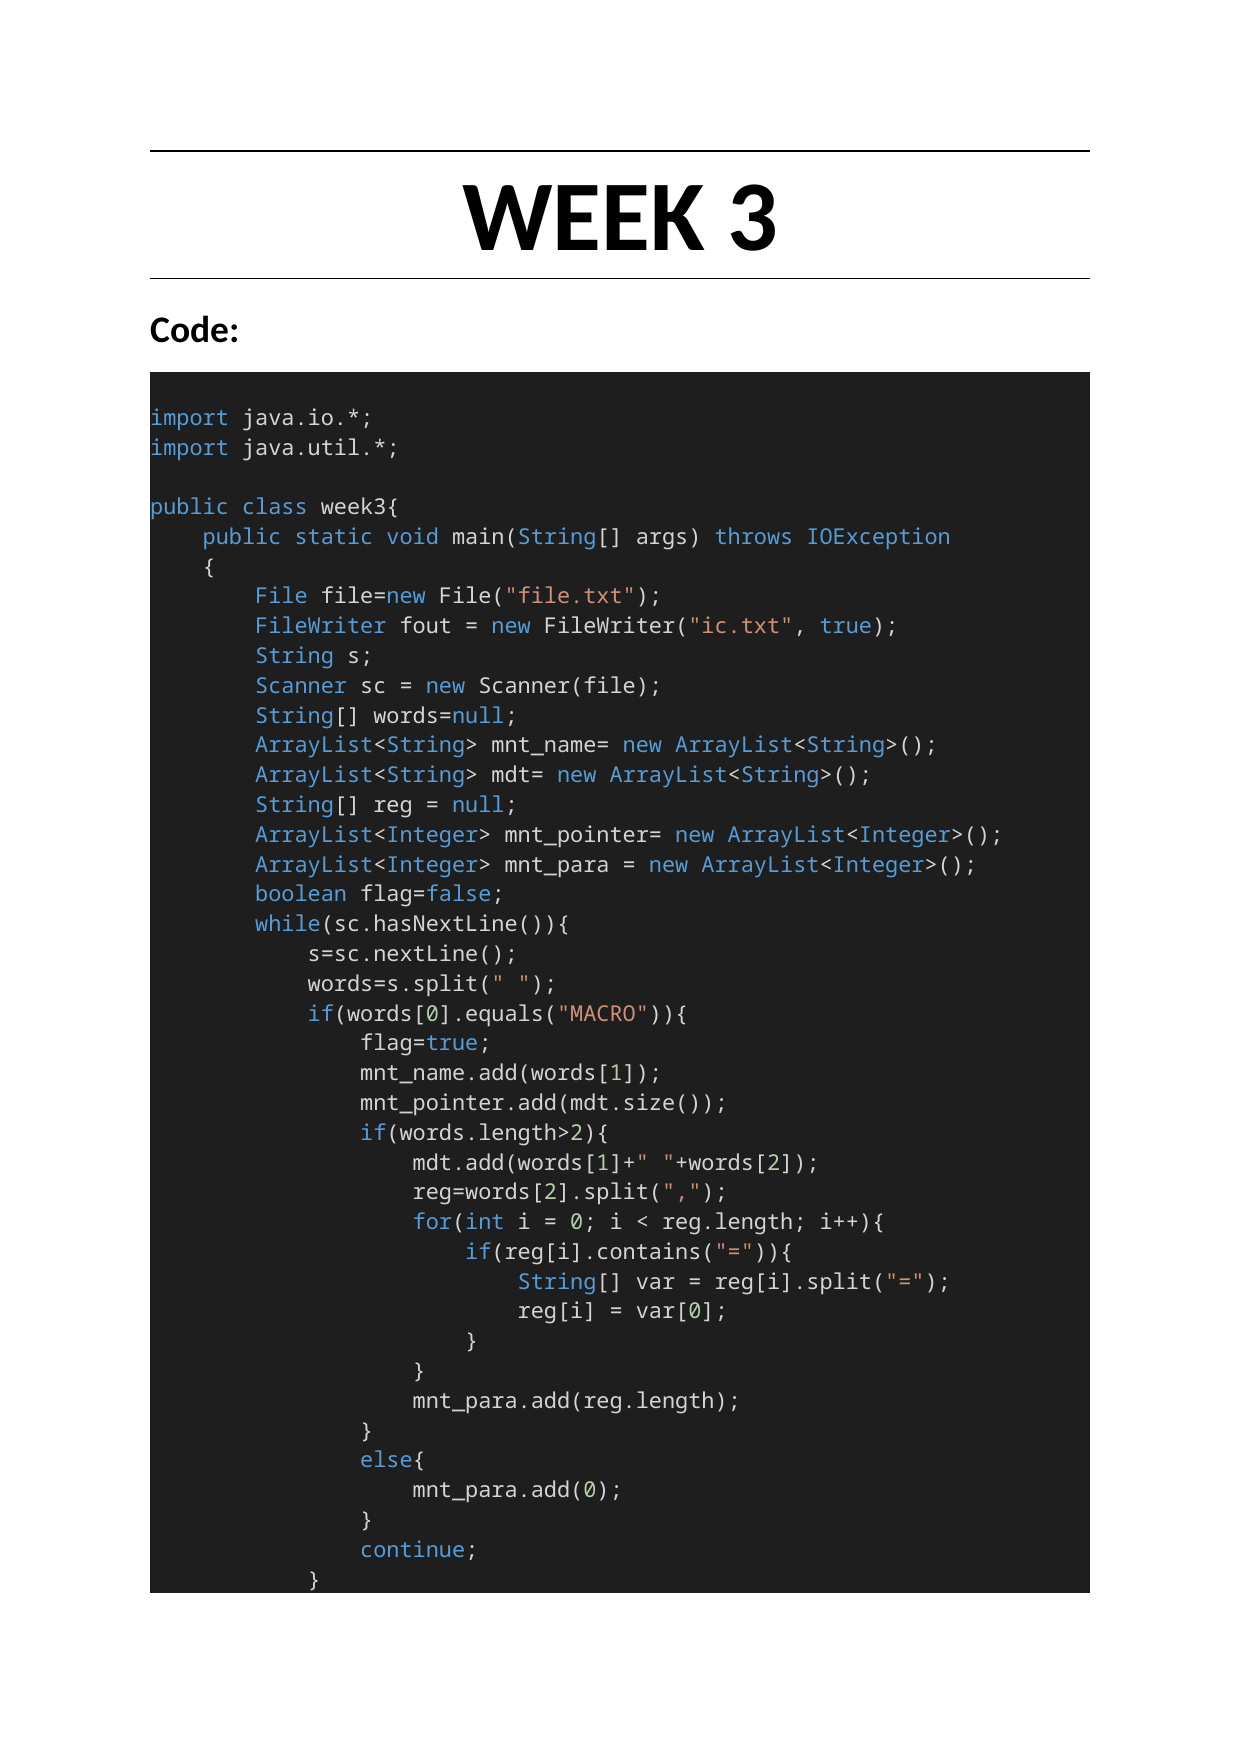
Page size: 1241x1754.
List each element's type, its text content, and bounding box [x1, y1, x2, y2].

text String s; [150, 640, 1090, 670]
text words=s.split(" "); [150, 968, 1090, 997]
text String[] reg = null; [150, 789, 1090, 819]
text import java.io.*; [150, 402, 1090, 431]
text String[] var = reg[i].split("="); [150, 1266, 1090, 1295]
text mnt_name.add(words[1]); [150, 1057, 1090, 1087]
text mnt_para.add(0); [150, 1474, 1090, 1504]
text } [150, 1414, 1090, 1444]
text import java.util.*; [150, 431, 1090, 461]
text } [150, 1325, 1090, 1355]
text { [150, 551, 1090, 580]
text Code: [150, 306, 1090, 352]
text if(reg[i].contains("=")){ [150, 1236, 1090, 1266]
text String[] words=null; [150, 699, 1090, 729]
text } [150, 1504, 1090, 1534]
text } [150, 1355, 1090, 1385]
text mnt_para.add(reg.length); [150, 1385, 1090, 1414]
text if(words[0].equals("MACRO")){ [150, 997, 1090, 1027]
text File file=new File("file.txt"); [150, 580, 1090, 610]
text mnt_pointer.add(mdt.size()); [150, 1087, 1090, 1117]
text public static void main(String[] args) throws IOException [150, 521, 1090, 551]
text } [150, 1563, 1090, 1593]
text reg=words[2].split(","); [150, 1176, 1090, 1206]
text ArrayList<Integer> mnt_pointer= new ArrayList<Integer>(); [150, 819, 1090, 848]
text FileWriter fout = new FileWriter("ic.txt", true); [150, 610, 1090, 640]
text while(sc.hasNextLine()){ [150, 908, 1090, 938]
text mdt.add(words[1]+" "+words[2]); [150, 1146, 1090, 1176]
text ArrayList<String> mnt_name= new ArrayList<String>(); [150, 729, 1090, 759]
text continue; [150, 1534, 1090, 1563]
text reg[i] = var[0]; [150, 1295, 1090, 1325]
text else{ [150, 1444, 1090, 1474]
text flag=true; [150, 1027, 1090, 1057]
text WEEK 3 [150, 152, 1090, 278]
text ArrayList<Integer> mnt_para = new ArrayList<Integer>(); [150, 848, 1090, 878]
text if(words.length>2){ [150, 1117, 1090, 1146]
text public class week3{ [150, 491, 1090, 521]
text ArrayList<String> mdt= new ArrayList<String>(); [150, 759, 1090, 789]
text boolean flag=false; [150, 878, 1090, 908]
text s=sc.nextLine(); [150, 938, 1090, 968]
text for(int i = 0; i < reg.length; i++){ [150, 1206, 1090, 1236]
text Scanner sc = new Scanner(file); [150, 670, 1090, 699]
